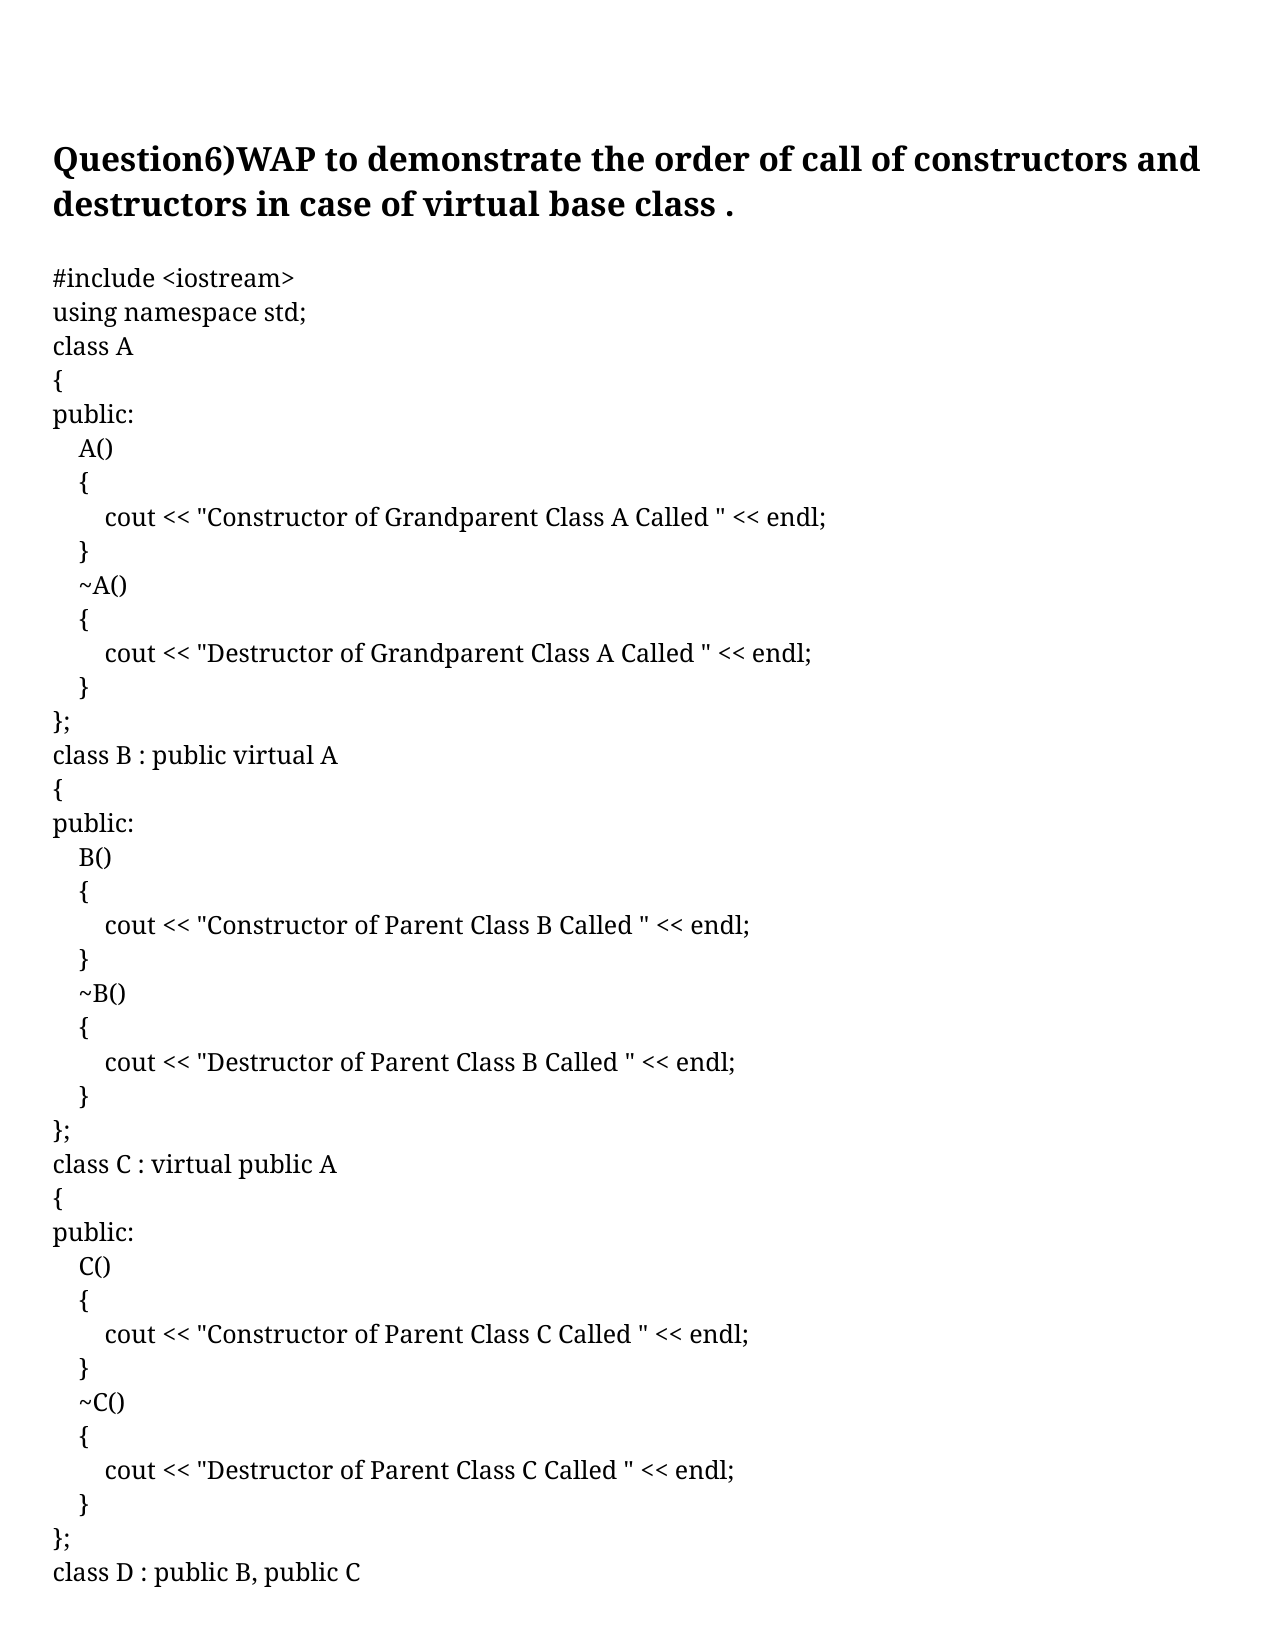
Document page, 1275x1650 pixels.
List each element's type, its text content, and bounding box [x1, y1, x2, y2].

text { [52, 601, 1222, 635]
text public: [52, 1214, 1222, 1248]
text using namespace std; [52, 295, 1222, 329]
text cout << "Destructor of Parent Class C Called " << endl; [52, 1453, 1222, 1487]
text Question6)WAP to demonstrate the order of call of constructors and destructors in case of virtual base class . [52, 136, 1222, 227]
text { [52, 874, 1222, 908]
text { [52, 1010, 1222, 1044]
text class C : virtual public A [52, 1146, 1222, 1180]
text cout << "Constructor of Grandparent Class A Called " << endl; [52, 499, 1222, 533]
text }; [52, 703, 1222, 738]
text cout << "Destructor of Grandparent Class A Called " << endl; [52, 635, 1222, 669]
text } [52, 1351, 1222, 1385]
text cout << "Constructor of Parent Class B Called " << endl; [52, 908, 1222, 942]
text public: [52, 397, 1222, 431]
text cout << "Constructor of Parent Class C Called " << endl; [52, 1317, 1222, 1351]
text } [52, 669, 1222, 703]
text class D : public B, public C [52, 1555, 1222, 1589]
text B() [52, 840, 1222, 874]
text #include <iostream> [52, 261, 1222, 295]
text }; [52, 1112, 1222, 1146]
text }; [52, 1521, 1222, 1555]
text } [52, 1078, 1222, 1112]
text A() [52, 431, 1222, 465]
text public: [52, 806, 1222, 840]
text C() [52, 1248, 1222, 1283]
text { [52, 1180, 1222, 1214]
text { [52, 363, 1222, 397]
text } [52, 533, 1222, 567]
text { [52, 1419, 1222, 1453]
text { [52, 1283, 1222, 1317]
text ~C() [52, 1385, 1222, 1419]
text ~A() [52, 567, 1222, 601]
text class B : public virtual A [52, 738, 1222, 772]
text ~B() [52, 976, 1222, 1010]
text { [52, 465, 1222, 499]
text class A [52, 329, 1222, 363]
text } [52, 942, 1222, 976]
text { [52, 772, 1222, 806]
text } [52, 1487, 1222, 1521]
text cout << "Destructor of Parent Class B Called " << endl; [52, 1044, 1222, 1078]
